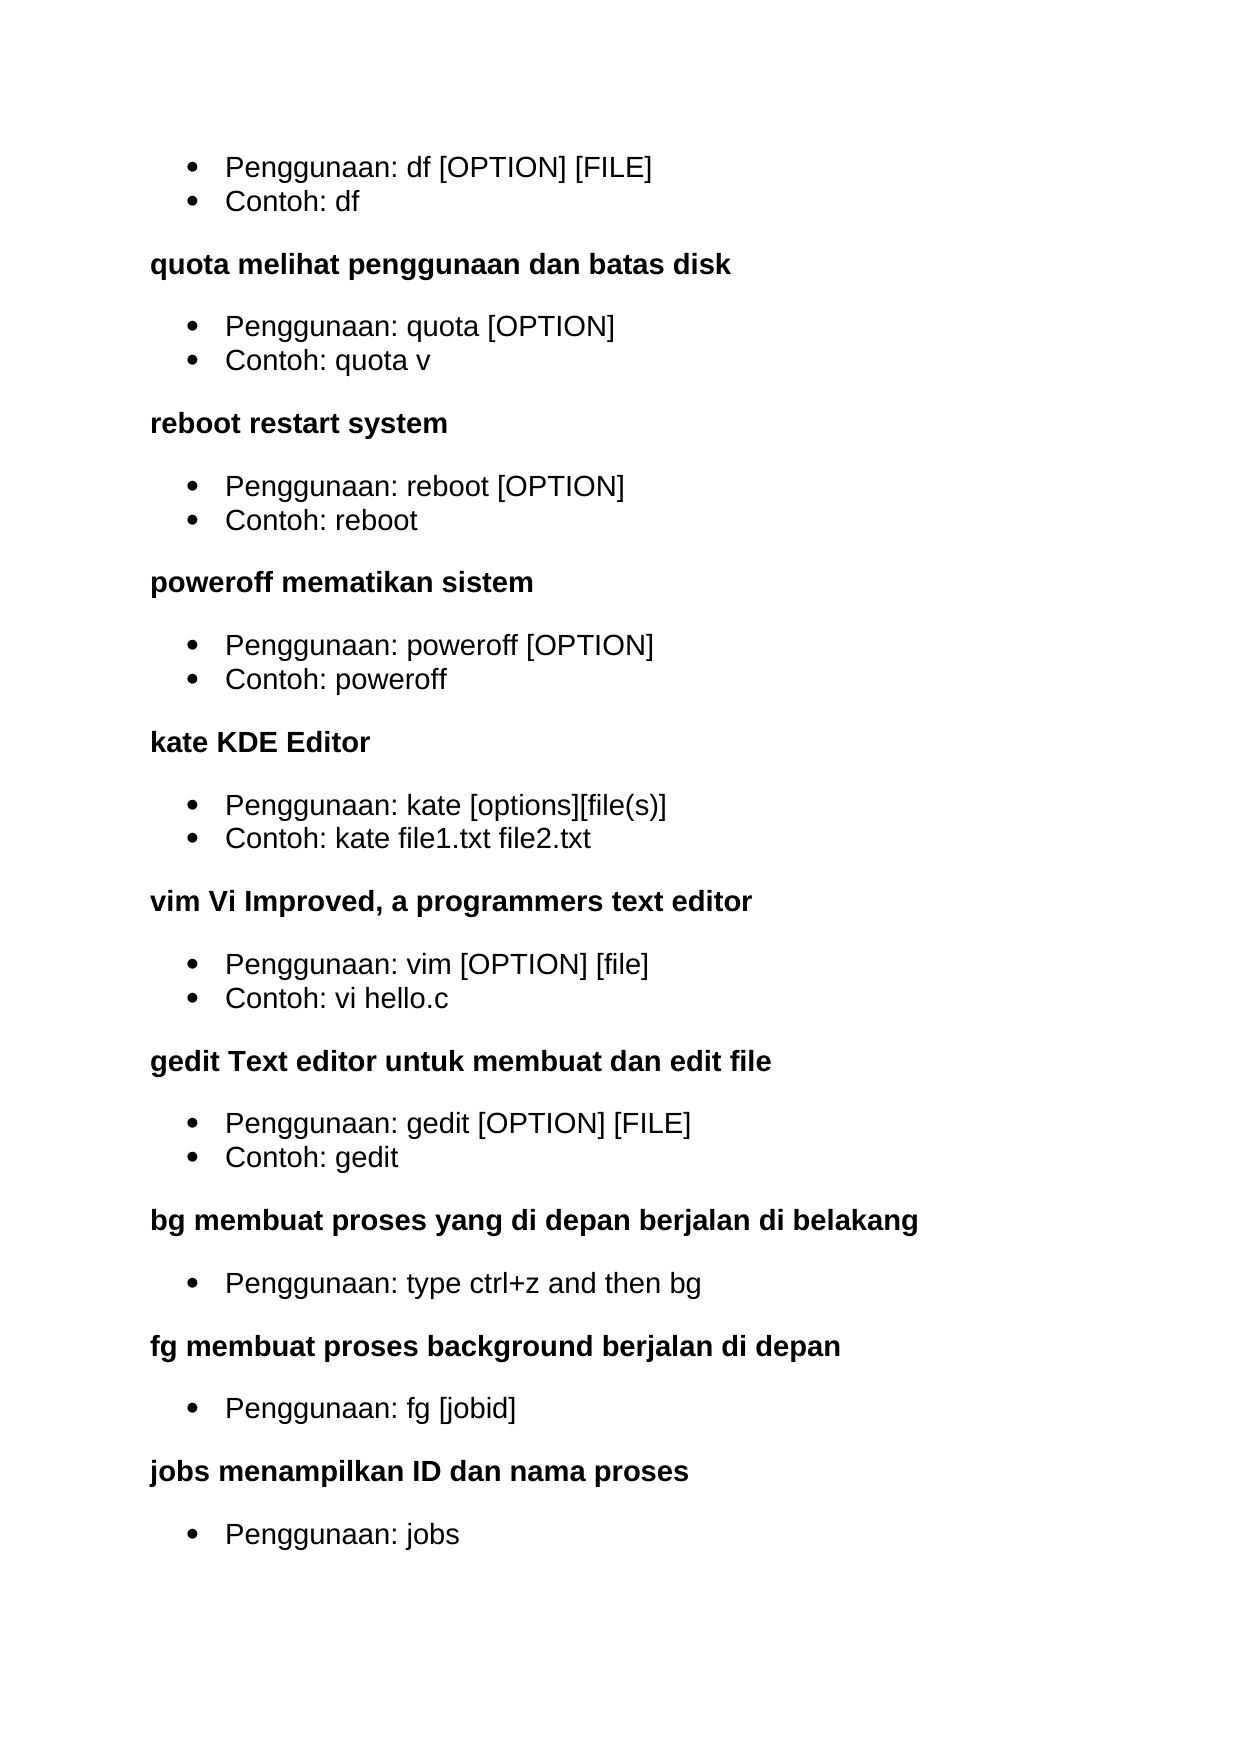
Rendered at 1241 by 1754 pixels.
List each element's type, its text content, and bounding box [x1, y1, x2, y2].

list Contoh: gedit [187, 1140, 1090, 1174]
list Penggunaan: quota [OPTION] [187, 309, 1090, 343]
subtitle gedit Text editor untuk membuat dan edit file [150, 1043, 1090, 1077]
list Contoh: quota v [187, 343, 1090, 377]
list Penggunaan: fg [jobid] [187, 1391, 1090, 1425]
subtitle quota melihat penggunaan dan batas disk [150, 247, 1090, 280]
list Penggunaan: jobs [187, 1517, 1090, 1551]
list Contoh: df [187, 184, 1090, 217]
list Penggunaan: df [OPTION] [FILE] [187, 150, 1090, 184]
list Contoh: poweroff [187, 662, 1090, 696]
subtitle kate KDE Editor [150, 725, 1090, 758]
subtitle poweroff mematikan sistem [150, 565, 1090, 599]
list Contoh: vi hello.c [187, 981, 1090, 1014]
list Penggunaan: reboot [OPTION] [187, 469, 1090, 502]
subtitle reboot restart system [150, 406, 1090, 439]
subtitle jobs menampilkan ID dan nama proses [150, 1454, 1090, 1488]
subtitle bg membuat proses yang di depan berjalan di belakang [150, 1203, 1090, 1236]
list Contoh: reboot [187, 502, 1090, 536]
subtitle fg membuat proses background berjalan di depan [150, 1328, 1090, 1362]
list Penggunaan: vim [OPTION] [file] [187, 947, 1090, 981]
list Penggunaan: type ctrl+z and then bg [187, 1266, 1090, 1299]
list Penggunaan: kate [options][file(s)] [187, 787, 1090, 821]
list Penggunaan: gedit [OPTION] [FILE] [187, 1106, 1090, 1140]
subtitle vim Vi Improved, a programmers text editor [150, 884, 1090, 918]
list Penggunaan: poweroff [OPTION] [187, 628, 1090, 662]
list Contoh: kate file1.txt file2.txt [187, 821, 1090, 855]
